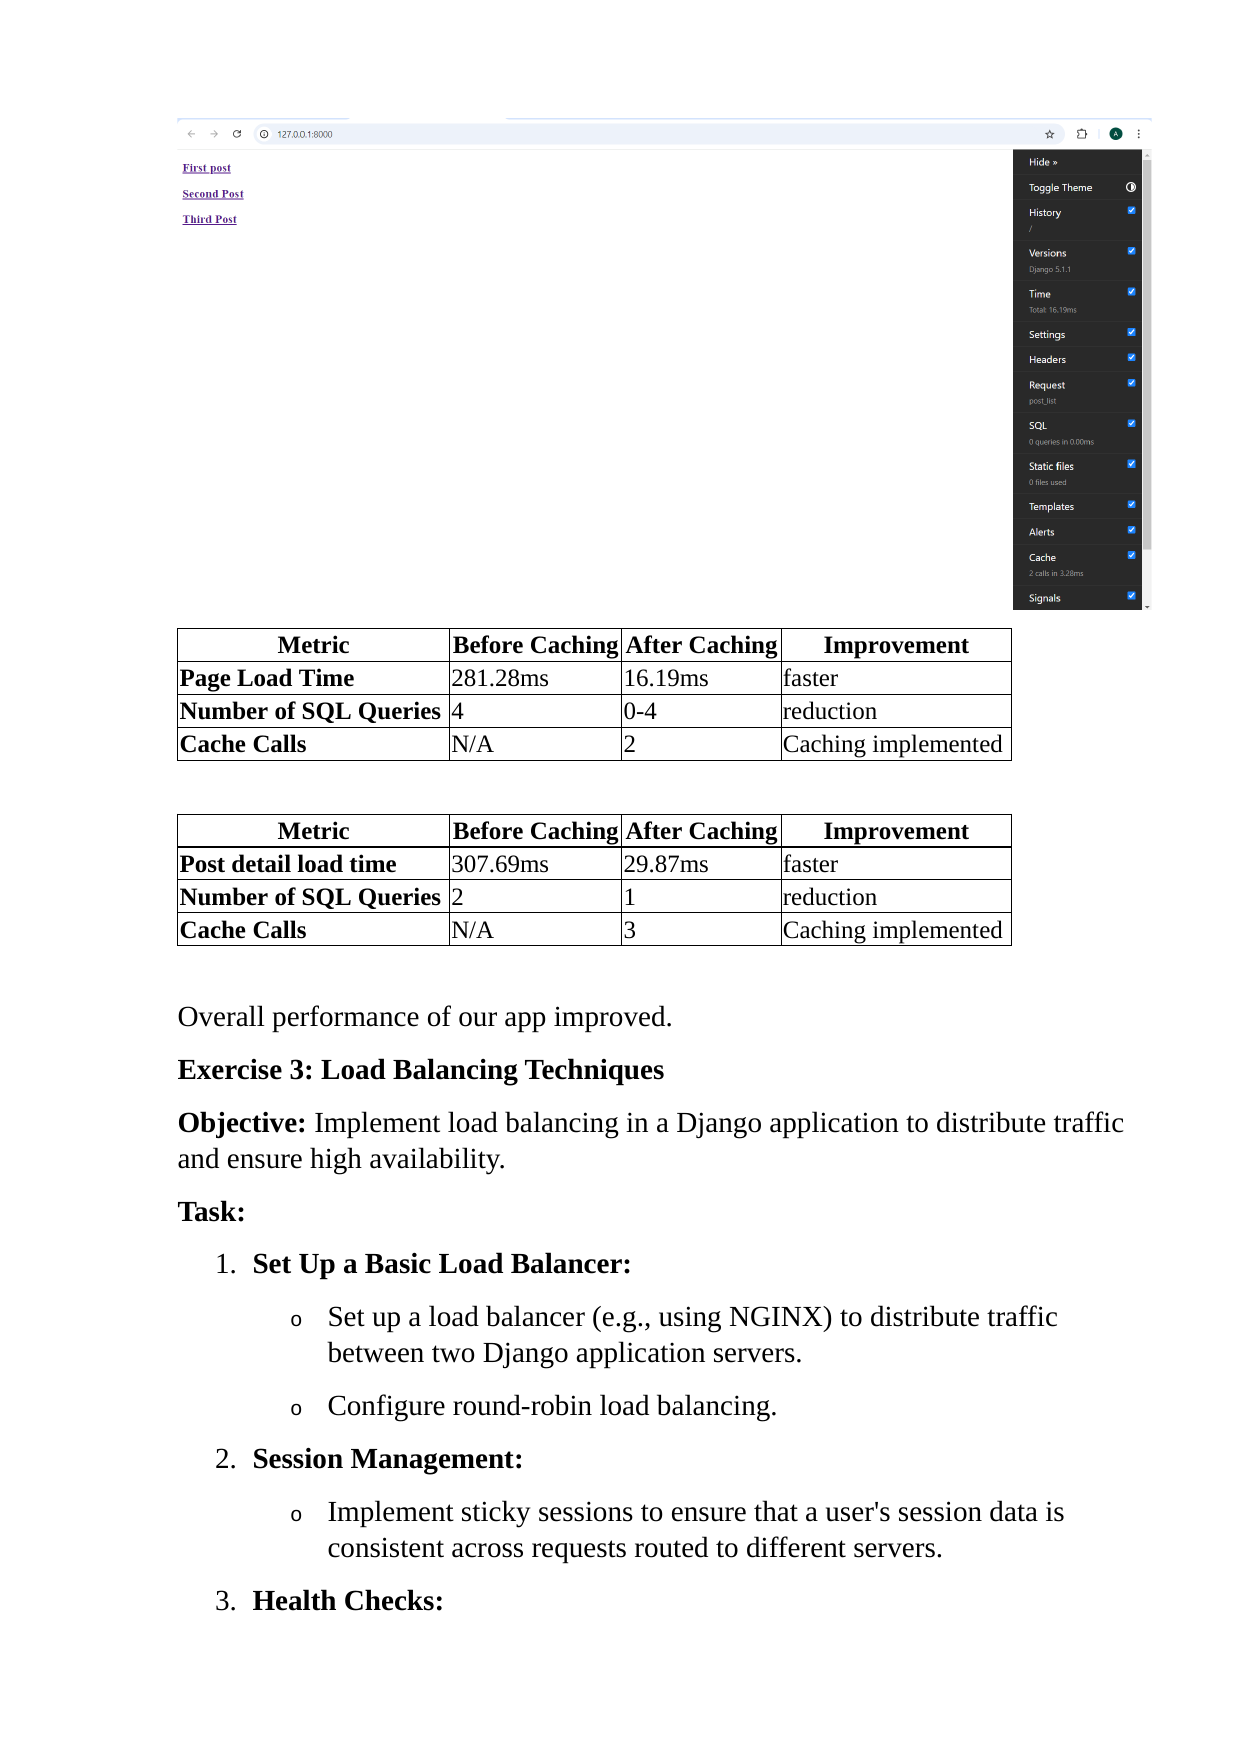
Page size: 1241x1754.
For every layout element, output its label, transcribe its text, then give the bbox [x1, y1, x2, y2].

table_cell Number of SQL Queries [178, 695, 449, 727]
list Implement sticky sessions to ensure that a user's session data is consistent across requests routed to different servers. [290, 1494, 1152, 1563]
table_cell N/A [450, 913, 621, 945]
text Exercise 3: Load Balancing Techniques [177, 1052, 1152, 1085]
table_header Improvement [782, 629, 1011, 661]
table_header Metric [178, 815, 449, 846]
table_cell 281.28ms [450, 662, 621, 694]
table_cell 29.87ms [622, 848, 781, 879]
table_header Before Caching [450, 629, 621, 661]
table_cell 3 [622, 913, 781, 945]
table_cell 2 [622, 728, 781, 760]
text Overall performance of our app improved. [177, 999, 1152, 1033]
table_cell Number of SQL Queries [178, 880, 449, 912]
table_cell Cache Calls [178, 913, 449, 945]
table_cell 307.69ms [450, 848, 621, 879]
table_cell reduction [782, 880, 1011, 912]
table_header After Caching [622, 815, 781, 846]
table_cell 16.19ms [622, 662, 781, 694]
table_cell N/A [450, 728, 621, 760]
table_cell reduction [782, 695, 1011, 727]
list Set up a load balancer (e.g., using NGINX) to distribute traffic between two Django application servers. [290, 1299, 1152, 1369]
table_cell faster [782, 662, 1011, 694]
table_cell Post detail load time [178, 848, 449, 879]
table_header Before Caching [450, 815, 621, 846]
table_header Improvement [782, 815, 1011, 846]
table_cell 4 [450, 695, 621, 727]
list Configure round-robin load balancing. [290, 1388, 1152, 1422]
table_cell Cache Calls [178, 728, 449, 760]
picture [177, 118, 1152, 610]
list Set Up a Basic Load Balancer: [215, 1246, 1152, 1280]
table_cell Caching implemented [782, 728, 1011, 760]
list Health Checks: [215, 1583, 1152, 1616]
table_cell faster [782, 848, 1011, 879]
table_cell 1 [622, 880, 781, 912]
table_cell 2 [450, 880, 621, 912]
text Objective: Implement load balancing in a Django application to distribute traffic and ensure high availability. [177, 1105, 1152, 1174]
text Task: [177, 1194, 1152, 1227]
table_header Metric [178, 629, 449, 661]
table_cell Caching implemented [782, 913, 1011, 945]
table_cell Page Load Time [178, 662, 449, 694]
table_header After Caching [622, 629, 781, 661]
list Session Management: [215, 1441, 1152, 1474]
table_cell 0-4 [622, 695, 781, 727]
